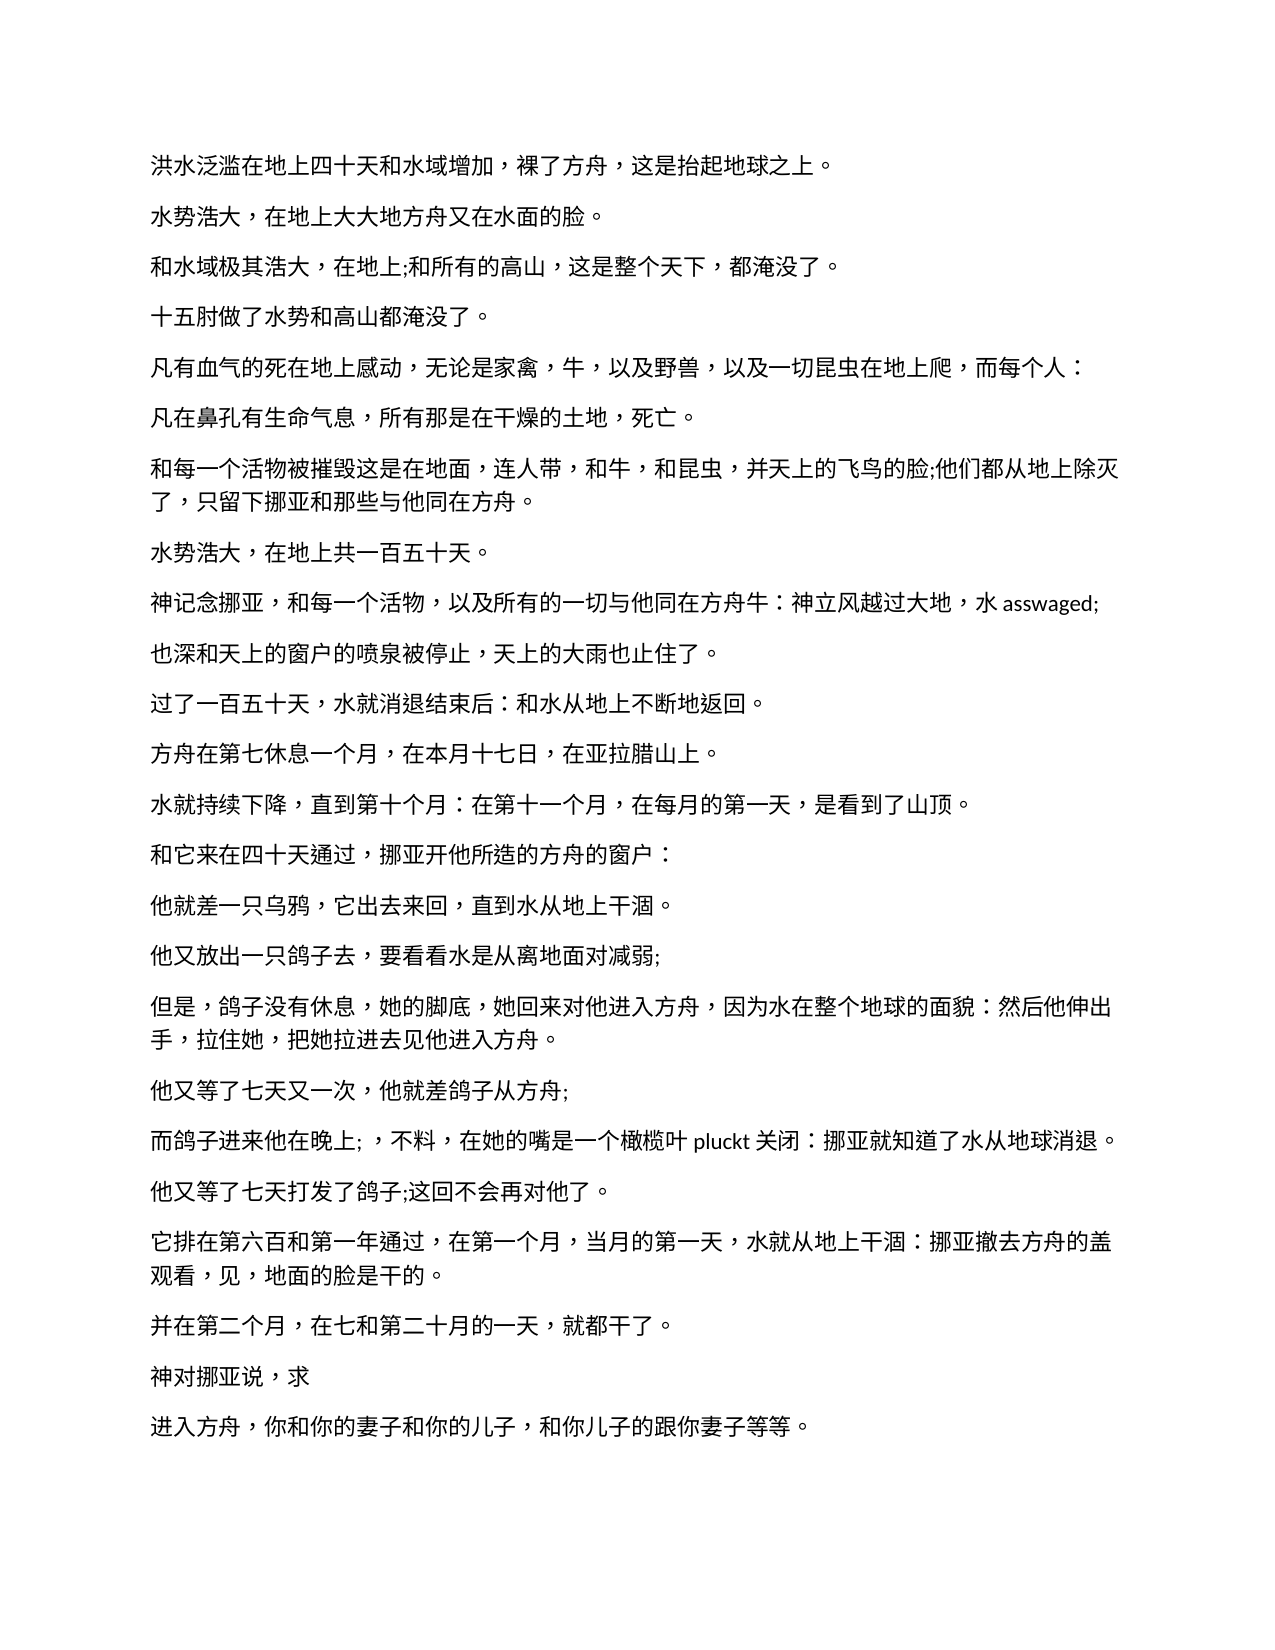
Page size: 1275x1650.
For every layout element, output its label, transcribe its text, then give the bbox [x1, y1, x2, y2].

text 洪水泛滥在地上四十天和水域增加，裸了方舟，这是抬起地球之上。 [150, 150, 1125, 181]
text 神对挪亚说，求 [150, 1360, 1125, 1392]
text 它排在第六百和第一年通过，在第一个月，当月的第一天，水就从地上干涸：挪亚撤去方舟的盖观看，见，地面的脸是干的。 [150, 1226, 1125, 1291]
text 水就持续下降，直到第十个月：在第十一个月，在每月的第一天，是看到了山顶。 [150, 789, 1125, 820]
text 十五肘做了水势和高山都淹没了。 [150, 301, 1125, 332]
text 他又放出一只鸽子去，要看看水是从离地面对减弱; [150, 940, 1125, 971]
text 凡在鼻孔有生命气息，所有那是在干燥的土地，死亡。 [150, 402, 1125, 433]
text 也深和天上的窗户的喷泉被停止，天上的大雨也止住了。 [150, 637, 1125, 669]
text 和它来在四十天通过，挪亚开他所造的方舟的窗户： [150, 839, 1125, 870]
text 凡有血气的死在地上感动，无论是家禽，牛，以及野兽，以及一切昆虫在地上爬，而每个人： [150, 352, 1125, 383]
text 水势浩大，在地上大大地方舟又在水面的脸。 [150, 200, 1125, 232]
text 他又等了七天打发了鸽子;这回不会再对他了。 [150, 1175, 1125, 1207]
text 他就差一只乌鸦，它出去来回，直到水从地上干涸。 [150, 889, 1125, 921]
text 而鸽子进来他在晚上; ，不料，在她的嘴是一个橄榄叶pluckt关闭：挪亚就知道了水从地球消退。 [150, 1125, 1125, 1156]
text 他又等了七天又一次，他就差鸽子从方舟; [150, 1074, 1125, 1106]
text 方舟在第七休息一个月，在本月十七日，在亚拉腊山上。 [150, 738, 1125, 769]
text 并在第二个月，在七和第二十月的一天，就都干了。 [150, 1310, 1125, 1341]
text 和每一个活物被摧毁这是在地面，连人带，和牛，和昆虫，并天上的飞鸟的脸;他们都从地上除灭了，只留下挪亚和那些与他同在方舟。 [150, 452, 1125, 517]
text 过了一百五十天，水就消退结束后：和水从地上不断地返回。 [150, 688, 1125, 719]
text 进入方舟，你和你的妻子和你的儿子，和你儿子的跟你妻子等等。 [150, 1411, 1125, 1442]
text 神记念挪亚，和每一个活物，以及所有的一切与他同在方舟牛：神立风越过大地，水asswaged; [150, 587, 1125, 618]
text 和水域极其浩大，在地上;和所有的高山，这是整个天下，都淹没了。 [150, 251, 1125, 282]
text 水势浩大，在地上共一百五十天。 [150, 537, 1125, 568]
text 但是，鸽子没有休息，她的脚底，她回来对他进入方舟，因为水在整个地球的面貌：然后他伸出手，拉住她，把她拉进去见他进入方舟。 [150, 990, 1125, 1055]
